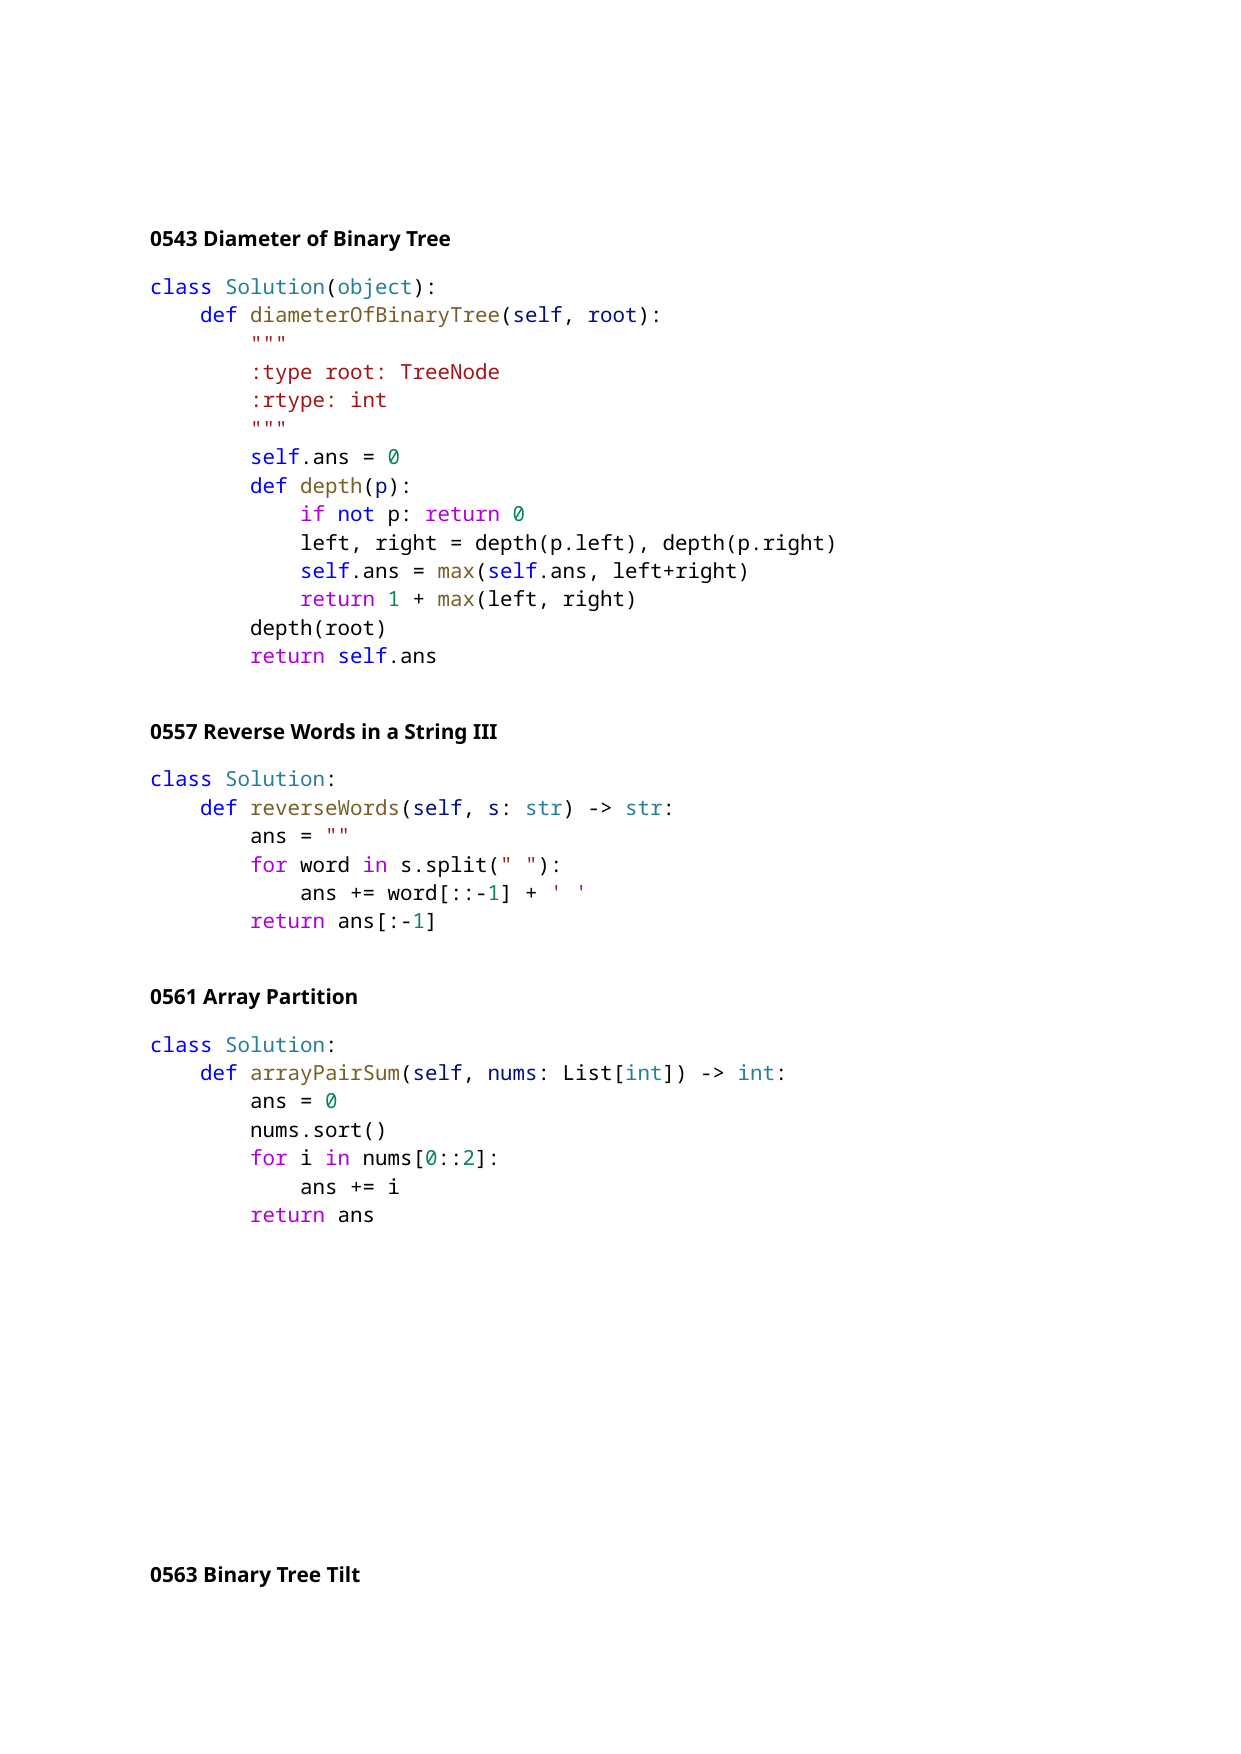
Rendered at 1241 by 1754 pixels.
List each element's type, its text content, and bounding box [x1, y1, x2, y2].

text :rtype: int [150, 386, 1090, 414]
text def diameterOfBinaryTree(self, root): [150, 300, 1090, 329]
text for i in nums[0::2]: [150, 1143, 1090, 1172]
text def arrayPairSum(self, nums: List[int]) -> int: [150, 1058, 1090, 1087]
text ans = "" [150, 821, 1090, 850]
text self.ans = max(self.ans, left+right) [150, 556, 1090, 584]
text left, right = depth(p.left), depth(p.right) [150, 528, 1090, 556]
text """ [150, 414, 1090, 442]
text self.ans = 0 [150, 442, 1090, 471]
text return ans[:-1] [150, 907, 1090, 935]
text ans = 0 [150, 1087, 1090, 1115]
text def reverseWords(self, s: str) -> str: [150, 793, 1090, 821]
text """ [150, 329, 1090, 357]
text if not p: return 0 [150, 499, 1090, 528]
text class Solution: [150, 1030, 1090, 1058]
text 0561 Array Partition [150, 982, 1090, 1011]
text 0563 Binary Tree Tilt [150, 1560, 1090, 1588]
text for word in s.split(" "): [150, 850, 1090, 878]
text class Solution: [150, 764, 1090, 793]
text def depth(p): [150, 471, 1090, 499]
text nums.sort() [150, 1115, 1090, 1143]
text depth(root) [150, 613, 1090, 641]
text ans += word[::-1] + ' ' [150, 878, 1090, 907]
text return self.ans [150, 641, 1090, 670]
text return 1 + max(left, right) [150, 584, 1090, 613]
text :type root: TreeNode [150, 357, 1090, 386]
text ans += i [150, 1172, 1090, 1200]
text return ans [150, 1200, 1090, 1229]
text 0557 Reverse Words in a String III [150, 717, 1090, 746]
text class Solution(object): [150, 272, 1090, 300]
text 0543 Diameter of Binary Tree [150, 224, 1090, 253]
